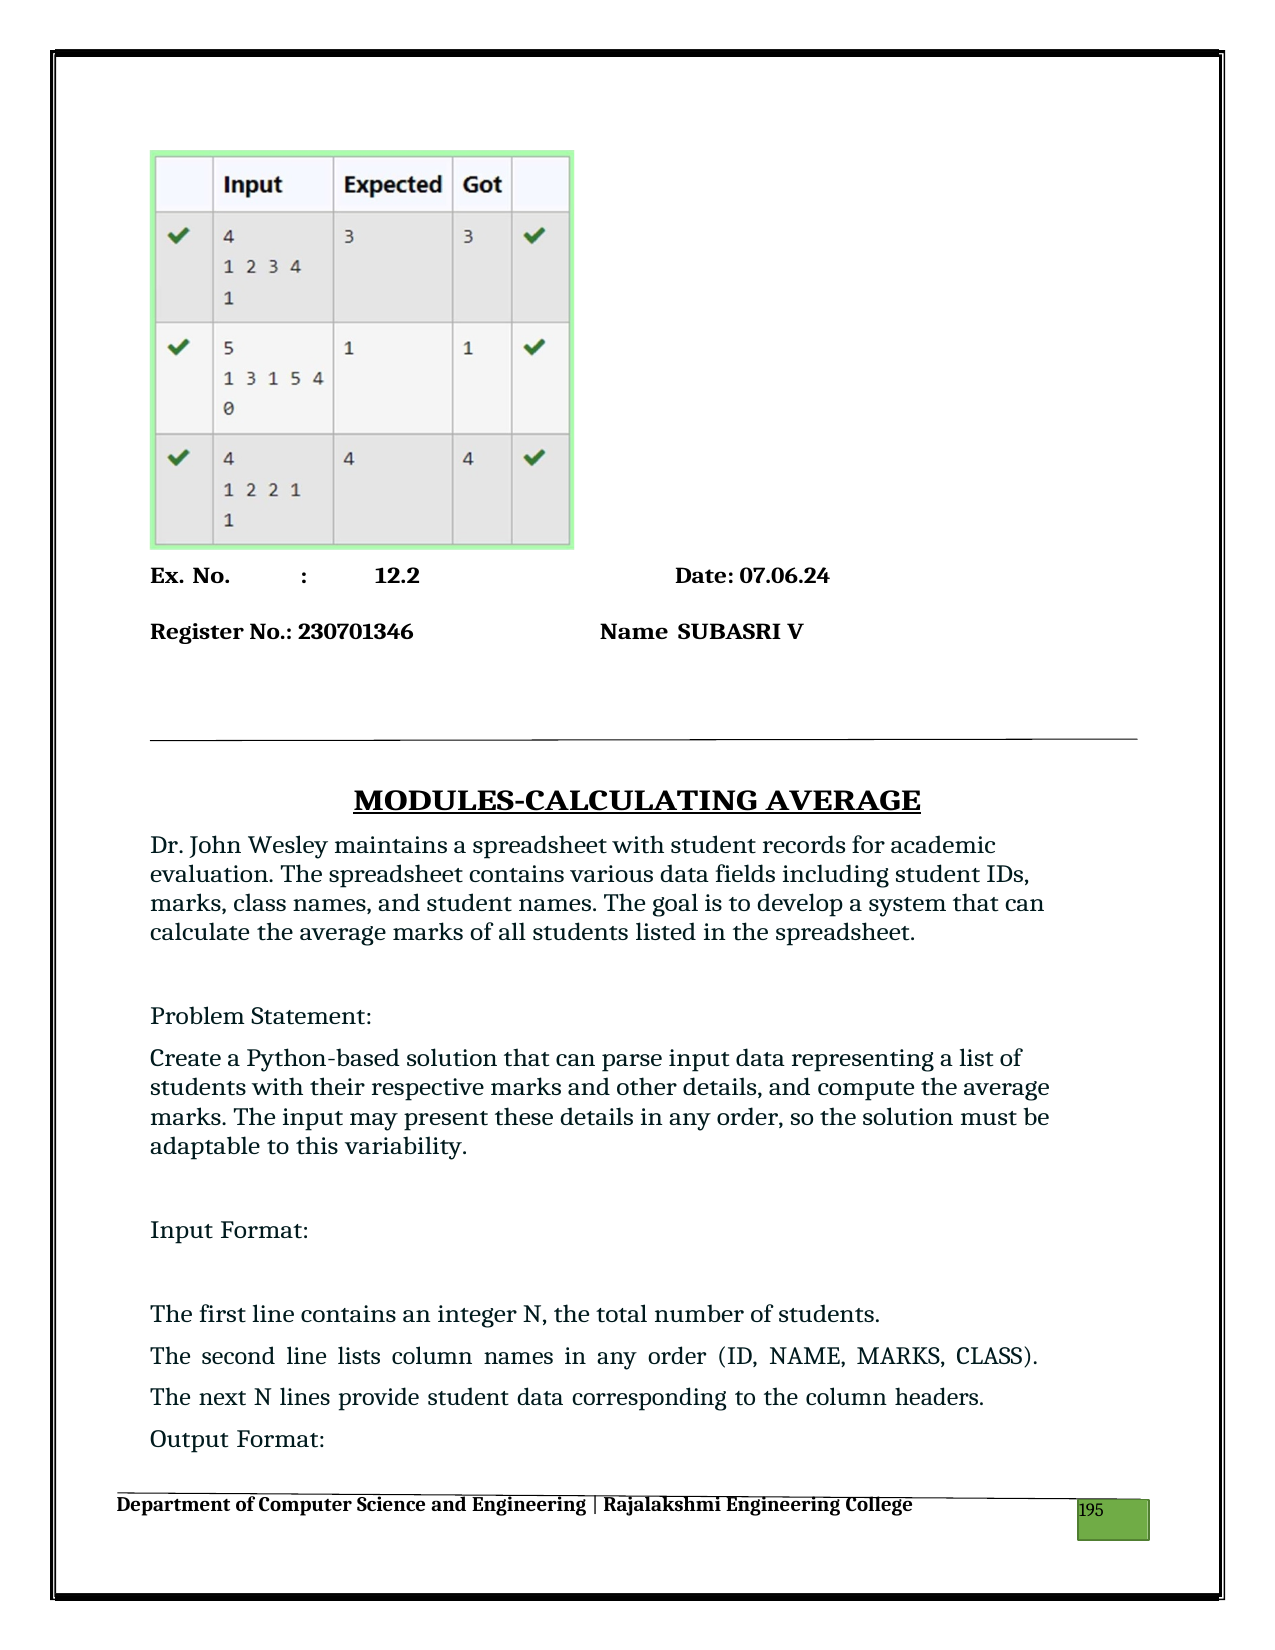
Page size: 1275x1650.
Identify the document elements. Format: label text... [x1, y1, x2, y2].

text Ex. No. : 12.2 Date: 07.06.24 Register No.: 230701346 Name SUBASRI V [150, 563, 858, 645]
picture [149, 150, 575, 550]
subtitle MODULES-CALCULATING AVERAGE [248, 784, 1026, 817]
picture [56, 51, 1218, 56]
text Problem Statement: [150, 1002, 1160, 1030]
text Input Format: [150, 1216, 1160, 1244]
text Dr. John Wesley maintains a spreadsheet with student records for academic evaluation. The spreadsheet contains various data fields including student IDs, marks, class names, and student names. The goal is to develop a system that can calculate the average marks of all students listed in the spreadsheet. [150, 831, 1085, 946]
text The second line lists column names in any order (ID, NAME, MARKS, CLASS). The next N lines provide student data corresponding to the column headers. [150, 1342, 1084, 1412]
text The first line contains an integer N, the total number of students. [150, 1299, 1160, 1328]
picture [56, 1595, 1218, 1600]
text Create a Python-based solution that can parse input data representing a list of students with their respective marks and other details, and compute the average marks. The input may present these details in any order, so the solution must be adaptable to this variability. [150, 1043, 1084, 1161]
text Output Format: [150, 1425, 1160, 1454]
